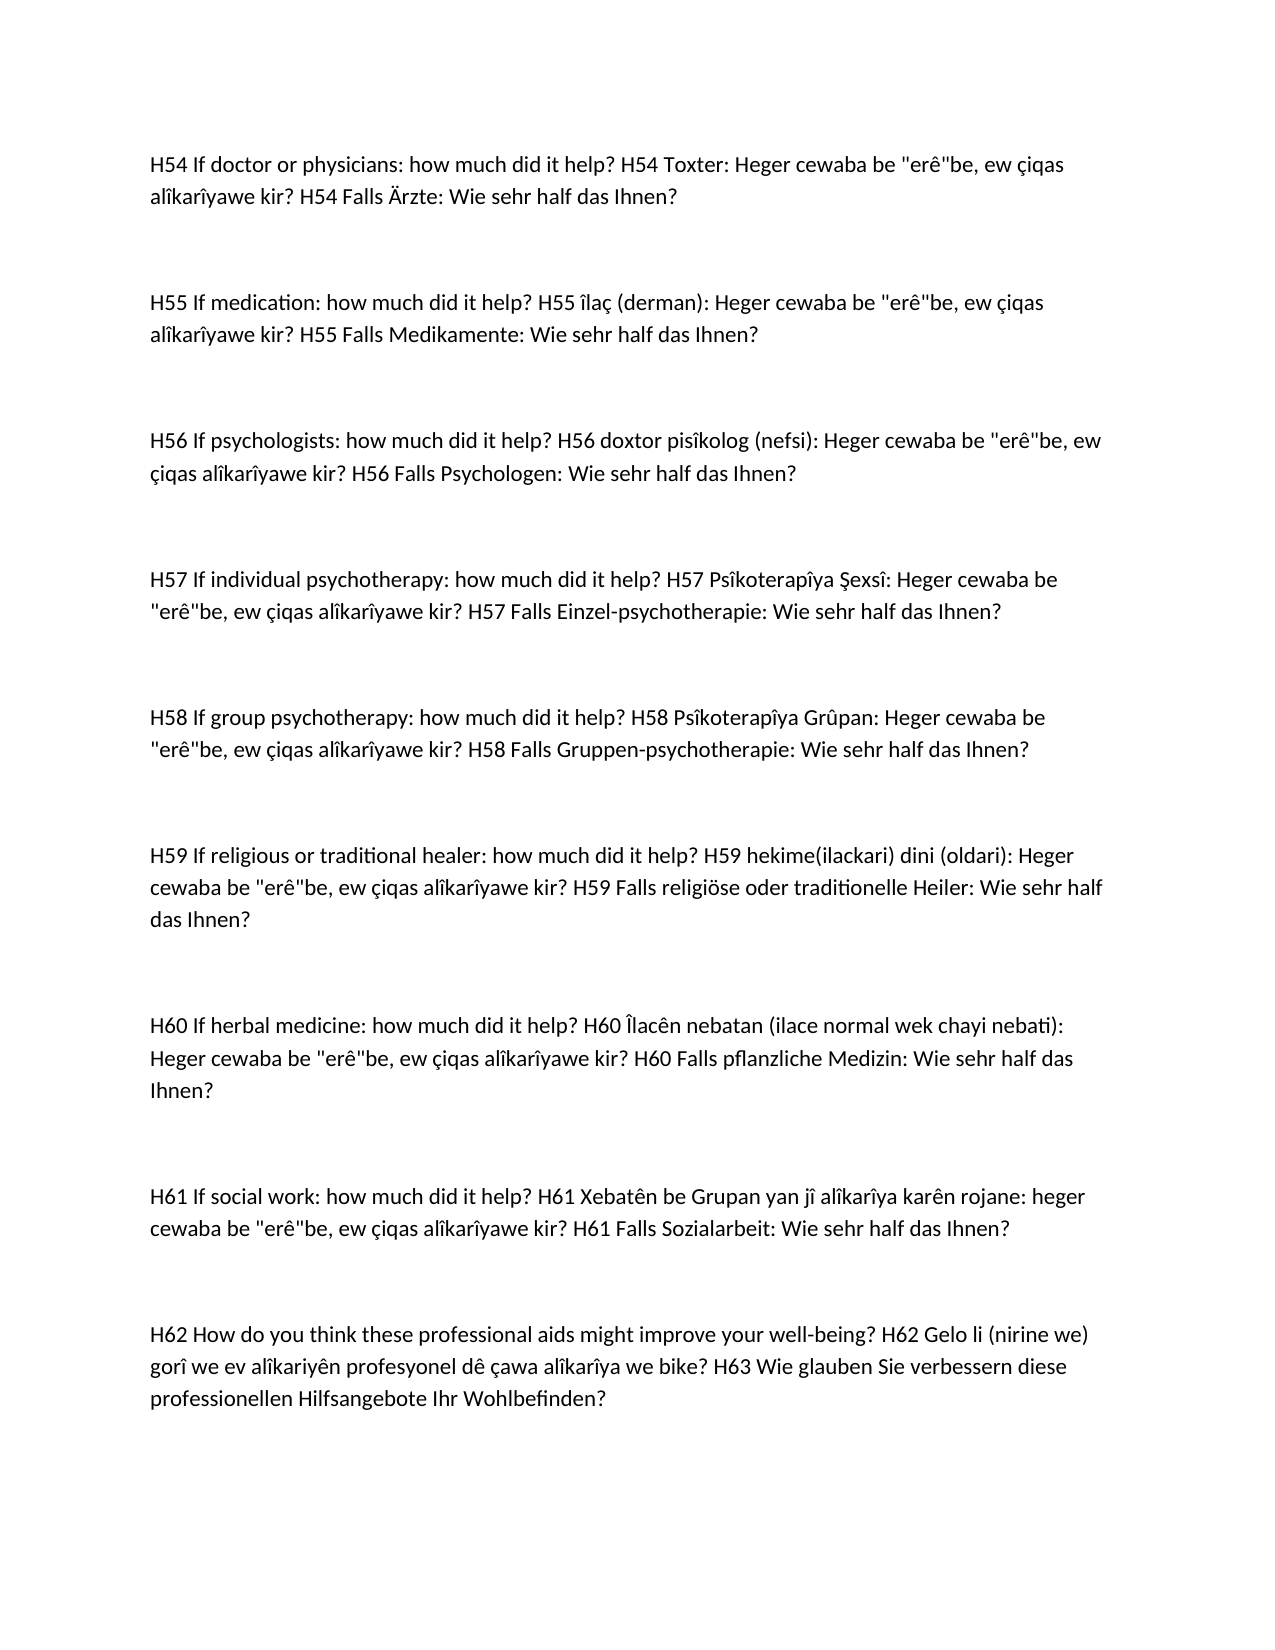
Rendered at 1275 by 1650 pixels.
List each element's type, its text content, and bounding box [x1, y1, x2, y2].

text H57 If individual psychotherapy: how much did it help? H57 Psîkoterapîya Şexsî: Heger cewaba be "erê"be, ew çiqas alîkarîyawe kir? H57 Falls Einzel-psychotherapie: Wie sehr half das Ihnen? [150, 565, 1125, 625]
text H55 If medication: how much did it help? H55 îlaç (derman): Heger cewaba be "erê"be, ew çiqas alîkarîyawe kir? H55 Falls Medikamente: Wie sehr half das Ihnen? [150, 288, 1125, 348]
text H56 If psychologists: how much did it help? H56 doxtor pisîkolog (nefsi): Heger cewaba be "erê"be, ew çiqas alîkarîyawe kir? H56 Falls Psychologen: Wie sehr half das Ihnen? [150, 426, 1125, 487]
text H59 If religious or traditional healer: how much did it help? H59 hekime(ilackari) dini (oldari): Heger cewaba be "erê"be, ew çiqas alîkarîyawe kir? H59 Falls religiöse oder traditionelle Heiler: Wie sehr half das Ihnen? [150, 841, 1125, 933]
text H58 If group psychotherapy: how much did it help? H58 Psîkoterapîya Grûpan: Heger cewaba be "erê"be, ew çiqas alîkarîyawe kir? H58 Falls Gruppen-psychotherapie: Wie sehr half das Ihnen? [150, 703, 1125, 763]
text H62 How do you think these professional aids might improve your well-being? H62 Gelo li (nirine we) gorî we ev alîkariyên profesyonel dê çawa alîkarîya we bike? H63 Wie glauben Sie verbessern diese professionellen Hilfsangebote Ihr Wohlbefinden? [150, 1320, 1125, 1413]
text H60 If herbal medicine: how much did it help? H60 Îlacên nebatan (ilace normal wek chayi nebati): Heger cewaba be "erê"be, ew çiqas alîkarîyawe kir? H60 Falls pflanzliche Medizin: Wie sehr half das Ihnen? [150, 1012, 1125, 1104]
text H61 If social work: how much did it help? H61 Xebatên be Grupan yan jî alîkarîya karên rojane: heger cewaba be "erê"be, ew çiqas alîkarîyawe kir? H61 Falls Sozialarbeit: Wie sehr half das Ihnen? [150, 1182, 1125, 1242]
text H54 If doctor or physicians: how much did it help? H54 Toxter: Heger cewaba be "erê"be, ew çiqas alîkarîyawe kir? H54 Falls Ärzte: Wie sehr half das Ihnen? [150, 150, 1125, 210]
